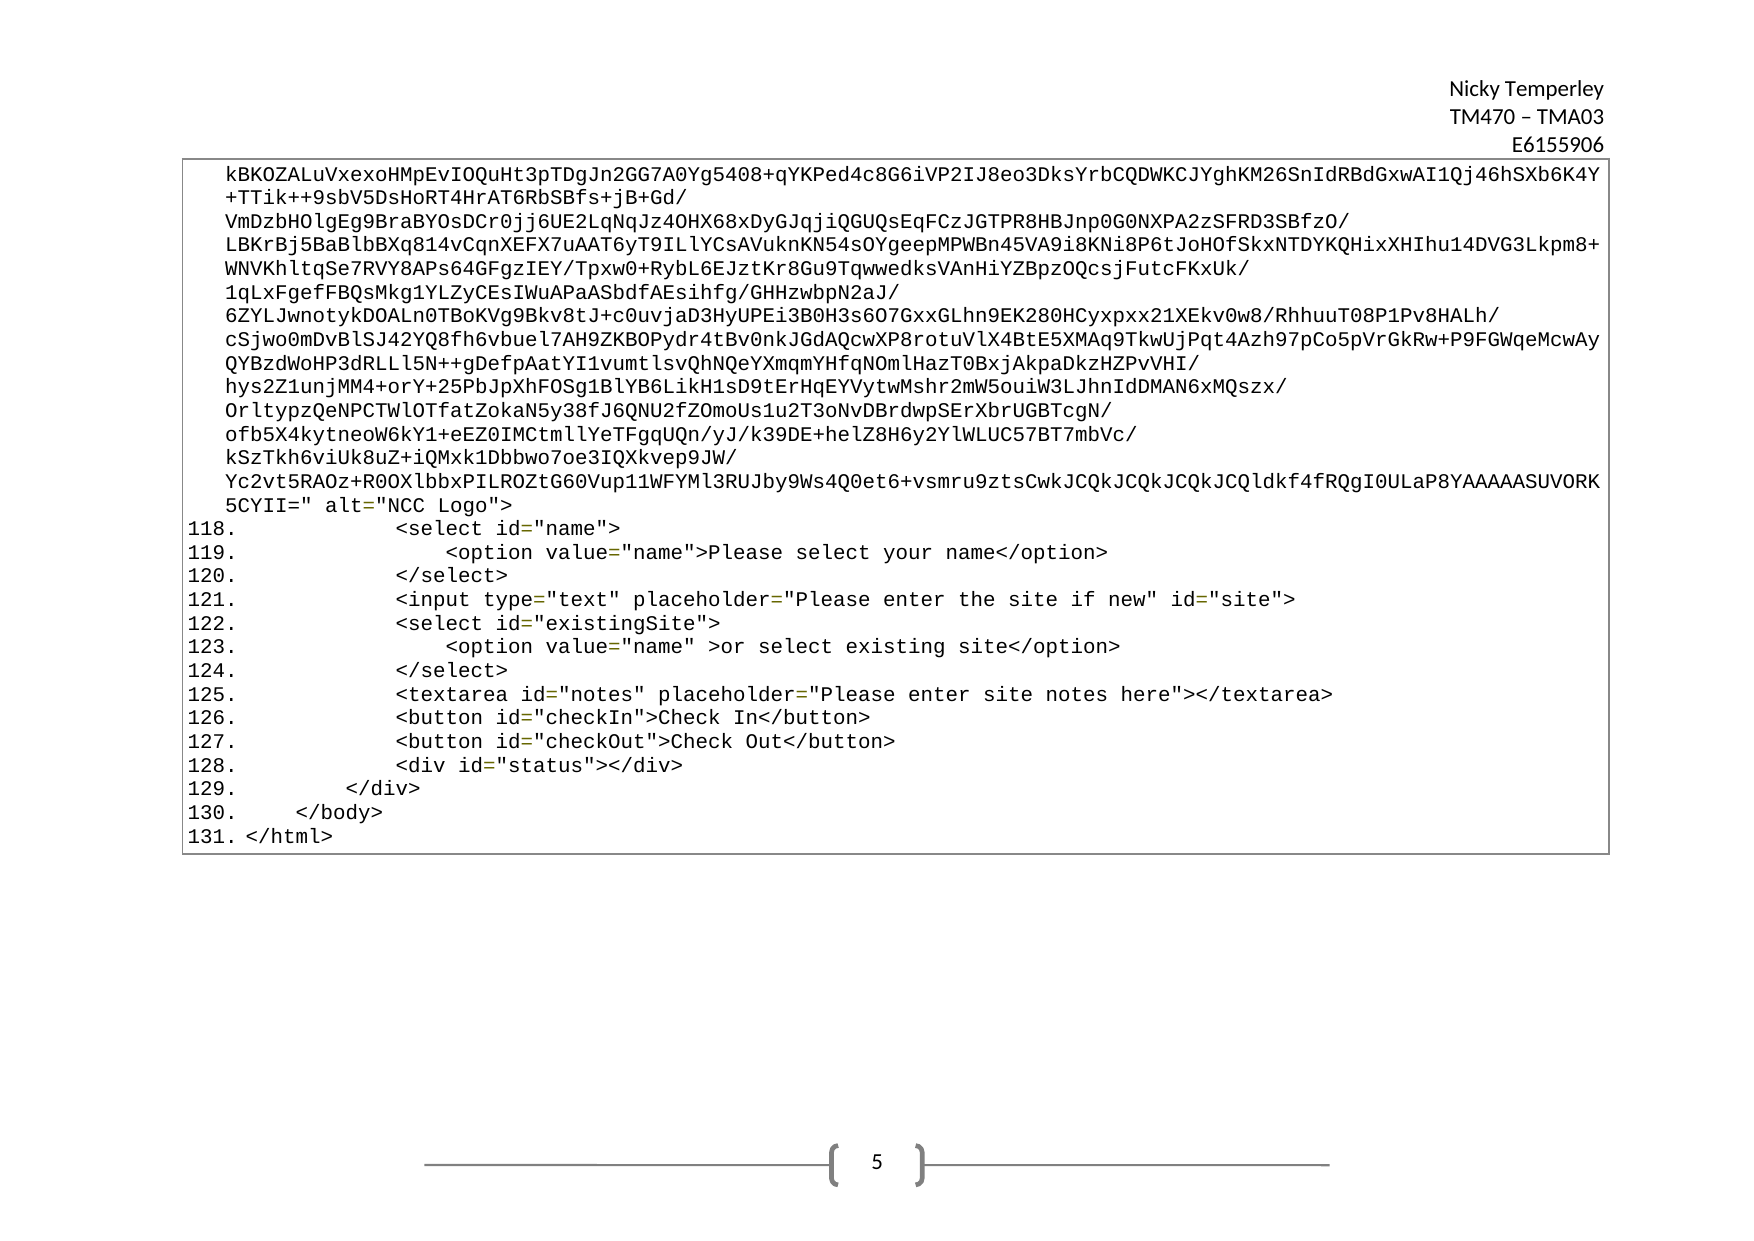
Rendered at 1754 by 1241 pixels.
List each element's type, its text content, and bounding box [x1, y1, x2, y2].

list <input type="text" placeholder="Please enter the site if new" id="site"> [183, 583, 1608, 607]
list </html> [183, 820, 1608, 853]
list <select id="existingSite"> [183, 607, 1608, 631]
list </body> [183, 796, 1608, 820]
list </select> [183, 654, 1608, 678]
list <option value="name" >or select existing site</option> [183, 631, 1608, 654]
list <textarea id="notes" placeholder="Please enter site notes here"></textarea> [183, 678, 1608, 702]
list <div id="status"></div> [183, 749, 1608, 773]
list <option value="name">Please select your name</option> [183, 536, 1608, 560]
list </select> [183, 560, 1608, 583]
list <select id="name"> [183, 512, 1608, 536]
list </div> [183, 773, 1608, 796]
list <button id="checkOut">Check Out</button> [183, 725, 1608, 749]
list <button id="checkIn">Check In</button> [183, 702, 1608, 725]
